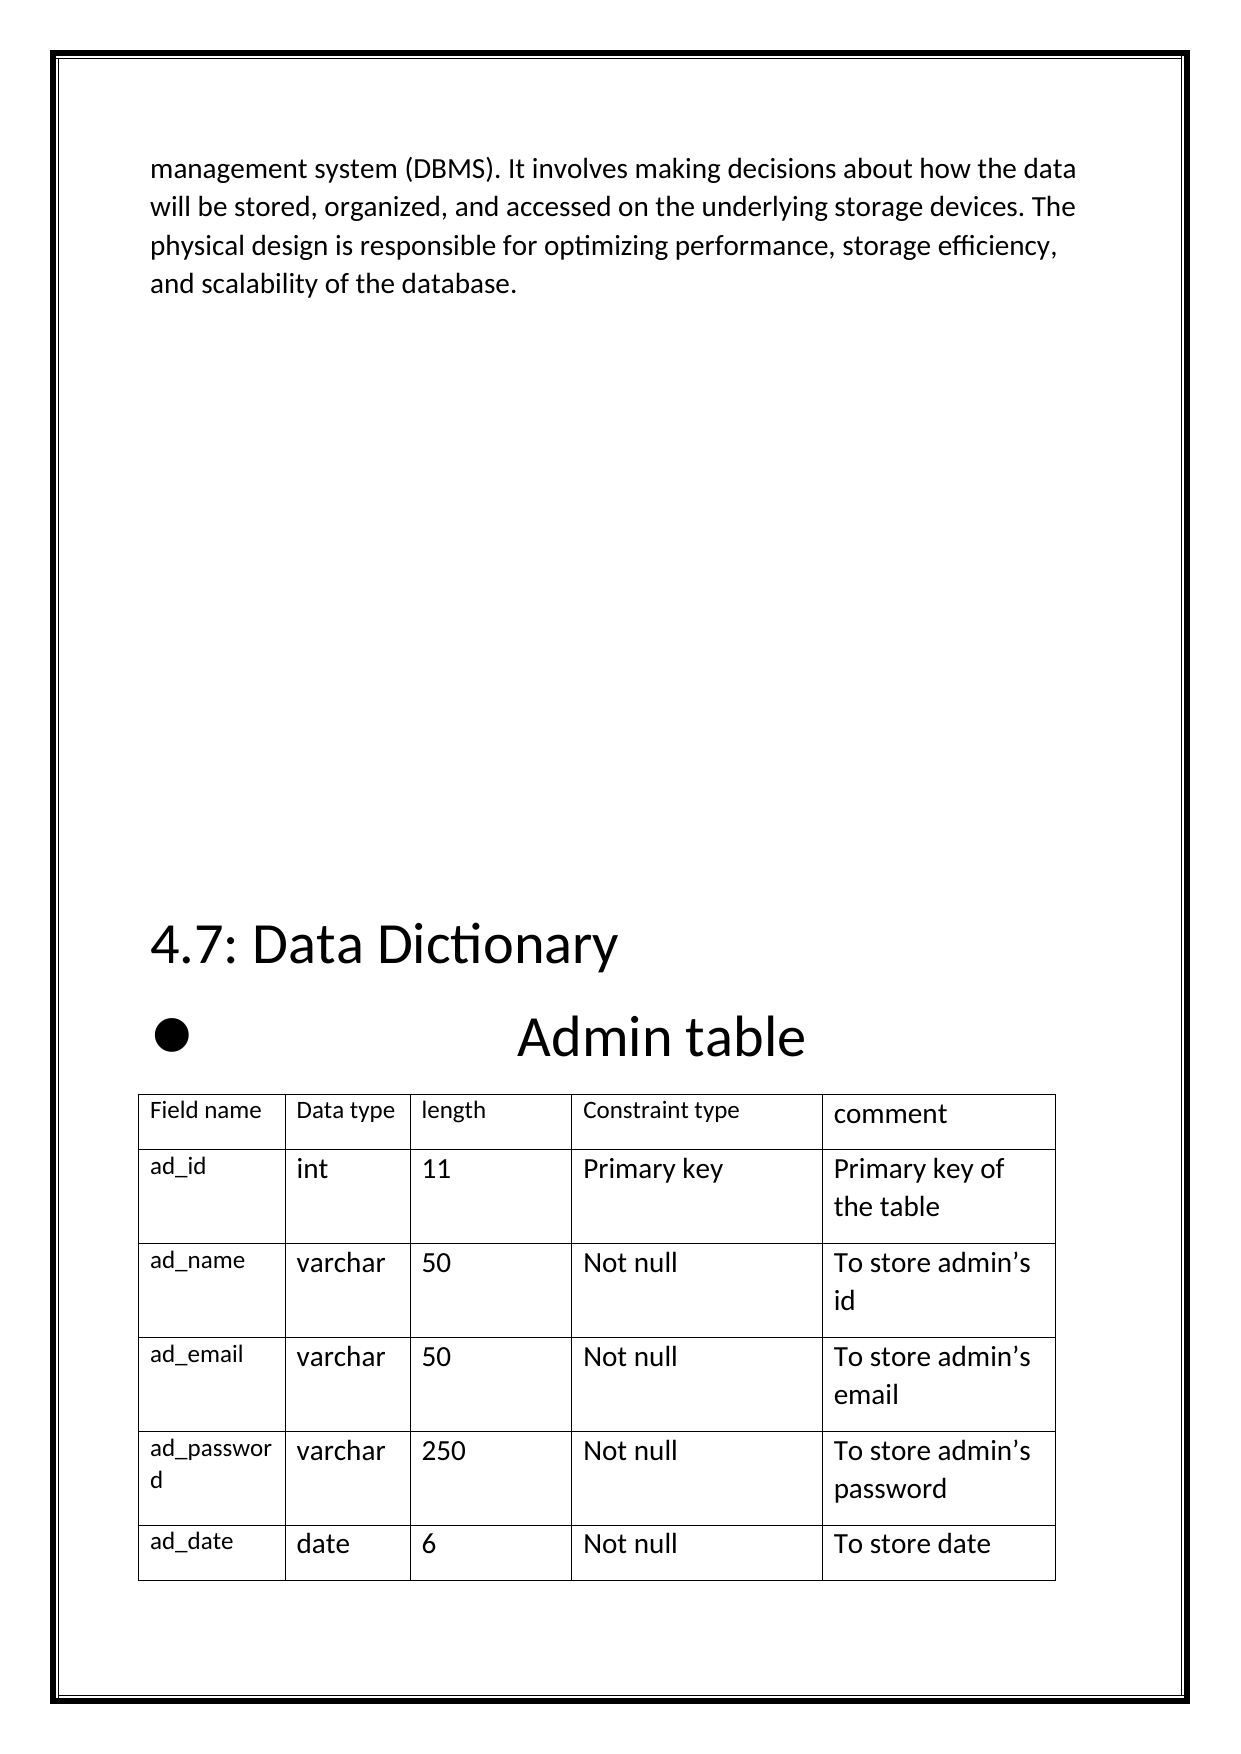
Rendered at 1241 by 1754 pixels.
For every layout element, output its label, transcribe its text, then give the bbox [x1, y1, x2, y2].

table_header length [411, 1095, 571, 1149]
table_cell To store admin’s id [823, 1244, 1055, 1337]
table_cell 50 [411, 1338, 571, 1431]
table_header comment [823, 1095, 1055, 1149]
table_cell Primary key of the table [823, 1150, 1055, 1243]
table_header Constraint type [572, 1095, 822, 1149]
table_cell 50 [411, 1244, 571, 1337]
table_cell 6 [411, 1526, 571, 1580]
table_cell To store date [823, 1526, 1055, 1580]
table_cell Primary key [572, 1150, 822, 1243]
list Admin table [150, 1000, 1090, 1071]
table_cell To store admin’s password [823, 1432, 1055, 1524]
table_cell varchar [286, 1244, 410, 1337]
table_header Data type [286, 1095, 410, 1149]
table_cell Not null [572, 1244, 822, 1337]
table_cell Not null [572, 1432, 822, 1524]
table_cell varchar [286, 1338, 410, 1431]
table_cell Not null [572, 1526, 822, 1580]
table_cell ad_email [139, 1338, 285, 1431]
table_cell To store admin’s email [823, 1338, 1055, 1431]
table_cell date [286, 1526, 410, 1580]
table_cell varchar [286, 1432, 410, 1524]
table_cell ad_date [139, 1526, 285, 1580]
text 4.7: Data Dictionary [150, 907, 1090, 978]
table_cell 11 [411, 1150, 571, 1243]
table_cell ad_name [139, 1244, 285, 1337]
table_cell 250 [411, 1432, 571, 1524]
table_cell int [286, 1150, 410, 1243]
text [150, 150, 1090, 301]
table_cell Not null [572, 1338, 822, 1431]
table_header Field name [139, 1095, 285, 1149]
table_cell ad_id [139, 1150, 285, 1243]
table_cell ad_password [139, 1432, 285, 1524]
